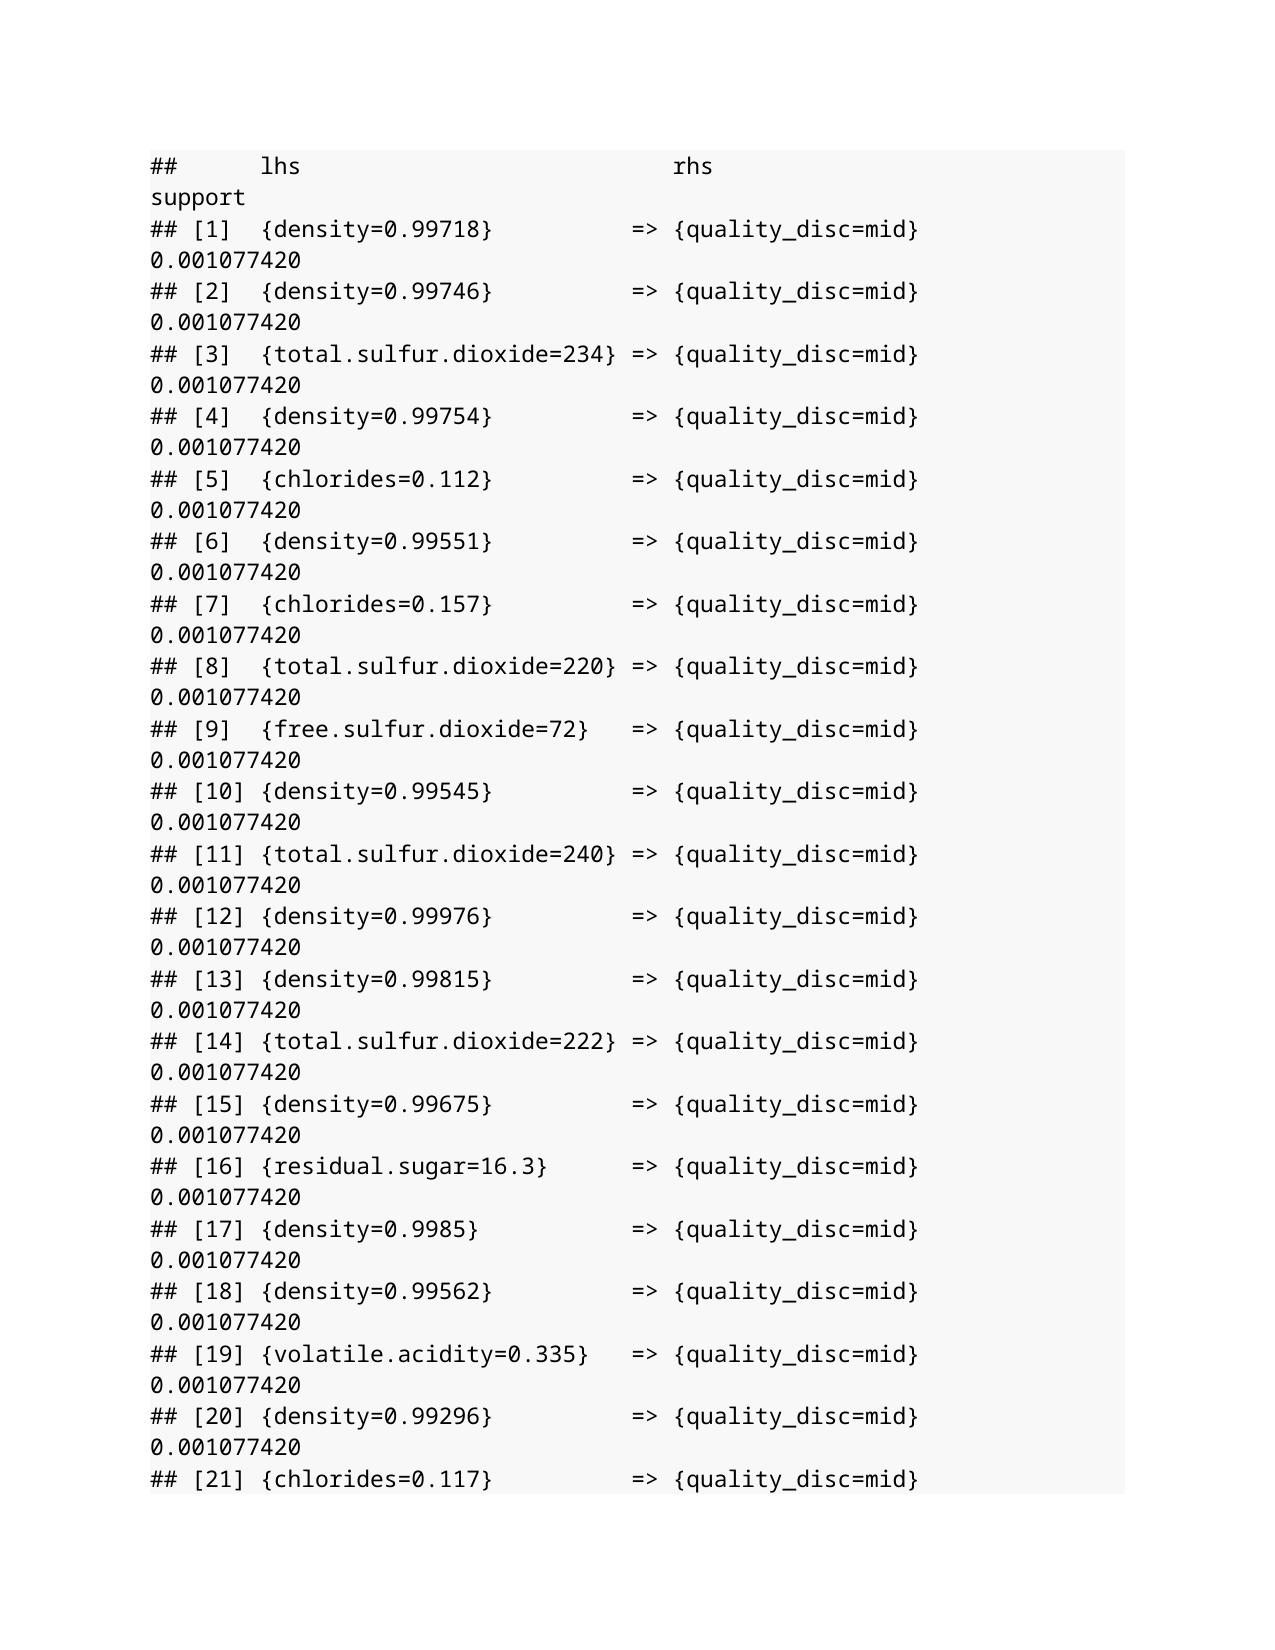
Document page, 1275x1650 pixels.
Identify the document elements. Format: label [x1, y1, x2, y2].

text [150, 150, 1125, 1494]
